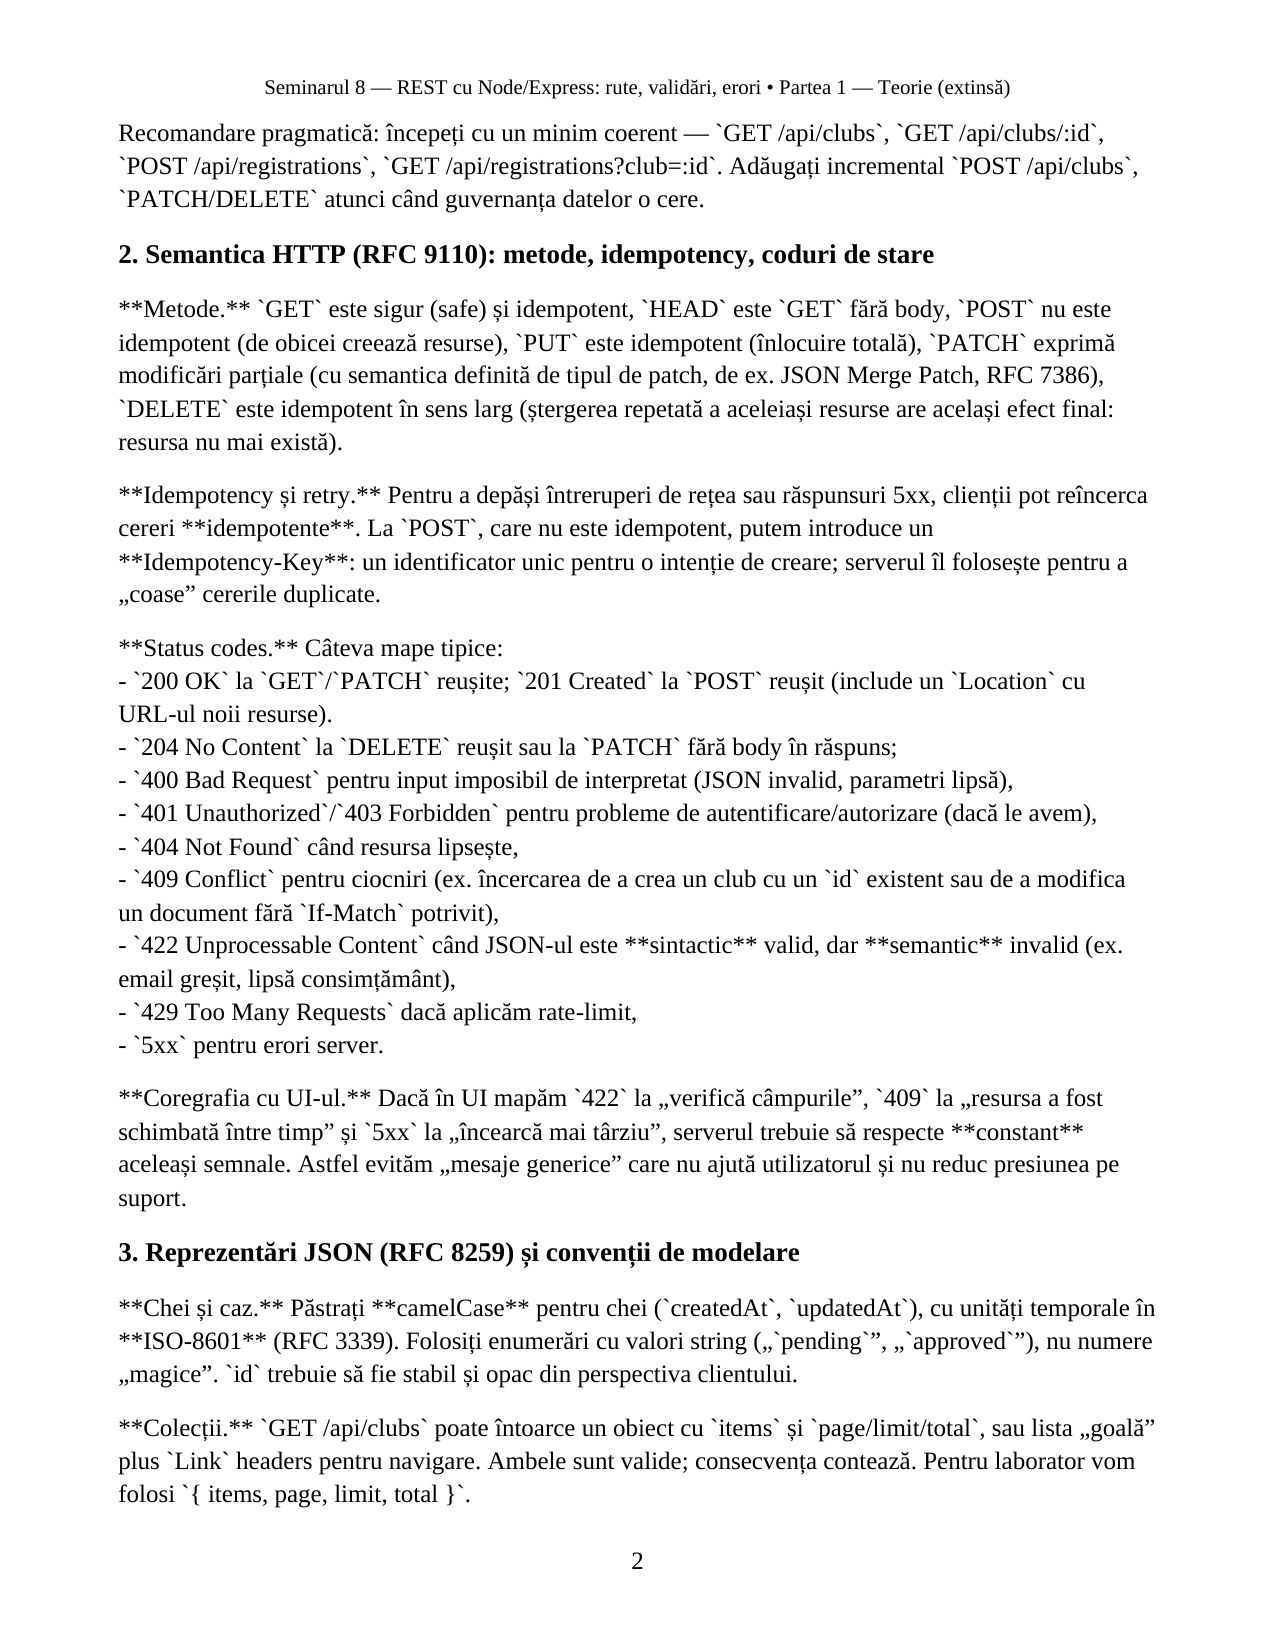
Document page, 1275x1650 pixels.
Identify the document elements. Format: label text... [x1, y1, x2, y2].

text **Idempotency și retry.** Pentru a depăși întreruperi de rețea sau răspunsuri 5xx, clienții pot reîncerca cereri **idempotente**. La `POST`, care nu este idempotent, putem introduce un **Idempotency‑Key**: un identificator unic pentru o intenție de creare; serverul îl folosește pentru a „coase” cererile duplicate. [118, 481, 1157, 608]
text **Chei și caz.** Păstrați **camelCase** pentru chei (`createdAt`, `updatedAt`), cu unități temporale în **ISO‑8601** (RFC 3339). Folosiți enumerări cu valori string („`pending`”, „`approved`”), nu numere „magice”. `id` trebuie să fie stabil și opac din perspectiva clientului. [118, 1293, 1157, 1388]
text 3. Reprezentări JSON (RFC 8259) și convenții de modelare [118, 1236, 1157, 1268]
text **Status codes.** Câteva mape tipice: - `200 OK` la `GET`/`PATCH` reușite; `201 Created` la `POST` reușit (include un `Location` cu URL‑ul noii resurse). - `204 No Content` la `DELETE` reușit sau la `PATCH` fără body în răspuns; - `400 Bad Request` pentru input imposibil de interpretat (JSON invalid, parametri lipsă), - `401 Unauthorized`/`403 Forbidden` pentru probleme de autentificare/autorizare (dacă le avem), - `404 Not Found` când resursa lipsește, - `409 Conflict` pentru ciocniri (ex. încercarea de a crea un club cu un `id` existent sau de a modifica un document fără `If‑Match` potrivit), - `422 Unprocessable Content` când JSON‑ul este **sintactic** valid, dar **semantic** invalid (ex. email greșit, lipsă consimțământ), - `429 Too Many Requests` dacă aplicăm rate‑limit, - `5xx` pentru erori server. [118, 633, 1157, 1058]
text **Colecții.** `GET /api/clubs` poate întoarce un obiect cu `items` și `page/limit/total`, sau lista „goală” plus `Link` headers pentru navigare. Ambele sunt valide; consecvența contează. Pentru laborator vom folosi `{ items, page, limit, total }`. [118, 1413, 1157, 1508]
text **Metode.** `GET` este sigur (safe) și idempotent, `HEAD` este `GET` fără body, `POST` nu este idempotent (de obicei creează resurse), `PUT` este idempotent (înlocuire totală), `PATCH` exprimă modificări parțiale (cu semantica definită de tipul de patch, de ex. JSON Merge Patch, RFC 7386), `DELETE` este idempotent în sens larg (ștergerea repetată a aceleiași resurse are același efect final: resursa nu mai există). [118, 294, 1157, 455]
text 2. Semantica HTTP (RFC 9110): metode, idempotency, coduri de stare [118, 238, 1157, 269]
text **Coregrafia cu UI‑ul.** Dacă în UI mapăm `422` la „verifică câmpurile”, `409` la „resursa a fost schimbată între timp” și `5xx` la „încearcă mai târziu”, serverul trebuie să respecte **constant** aceleași semnale. Astfel evităm „mesaje generice” care nu ajută utilizatorul și nu reduc presiunea pe suport. [118, 1083, 1157, 1211]
text Recomandare pragmatică: începeți cu un minim coerent — `GET /api/clubs`, `GET /api/clubs/:id`, `POST /api/registrations`, `GET /api/registrations?club=:id`. Adăugați incremental `POST /api/clubs`, `PATCH/DELETE` atunci când guvernanța datelor o cere. [118, 118, 1157, 213]
